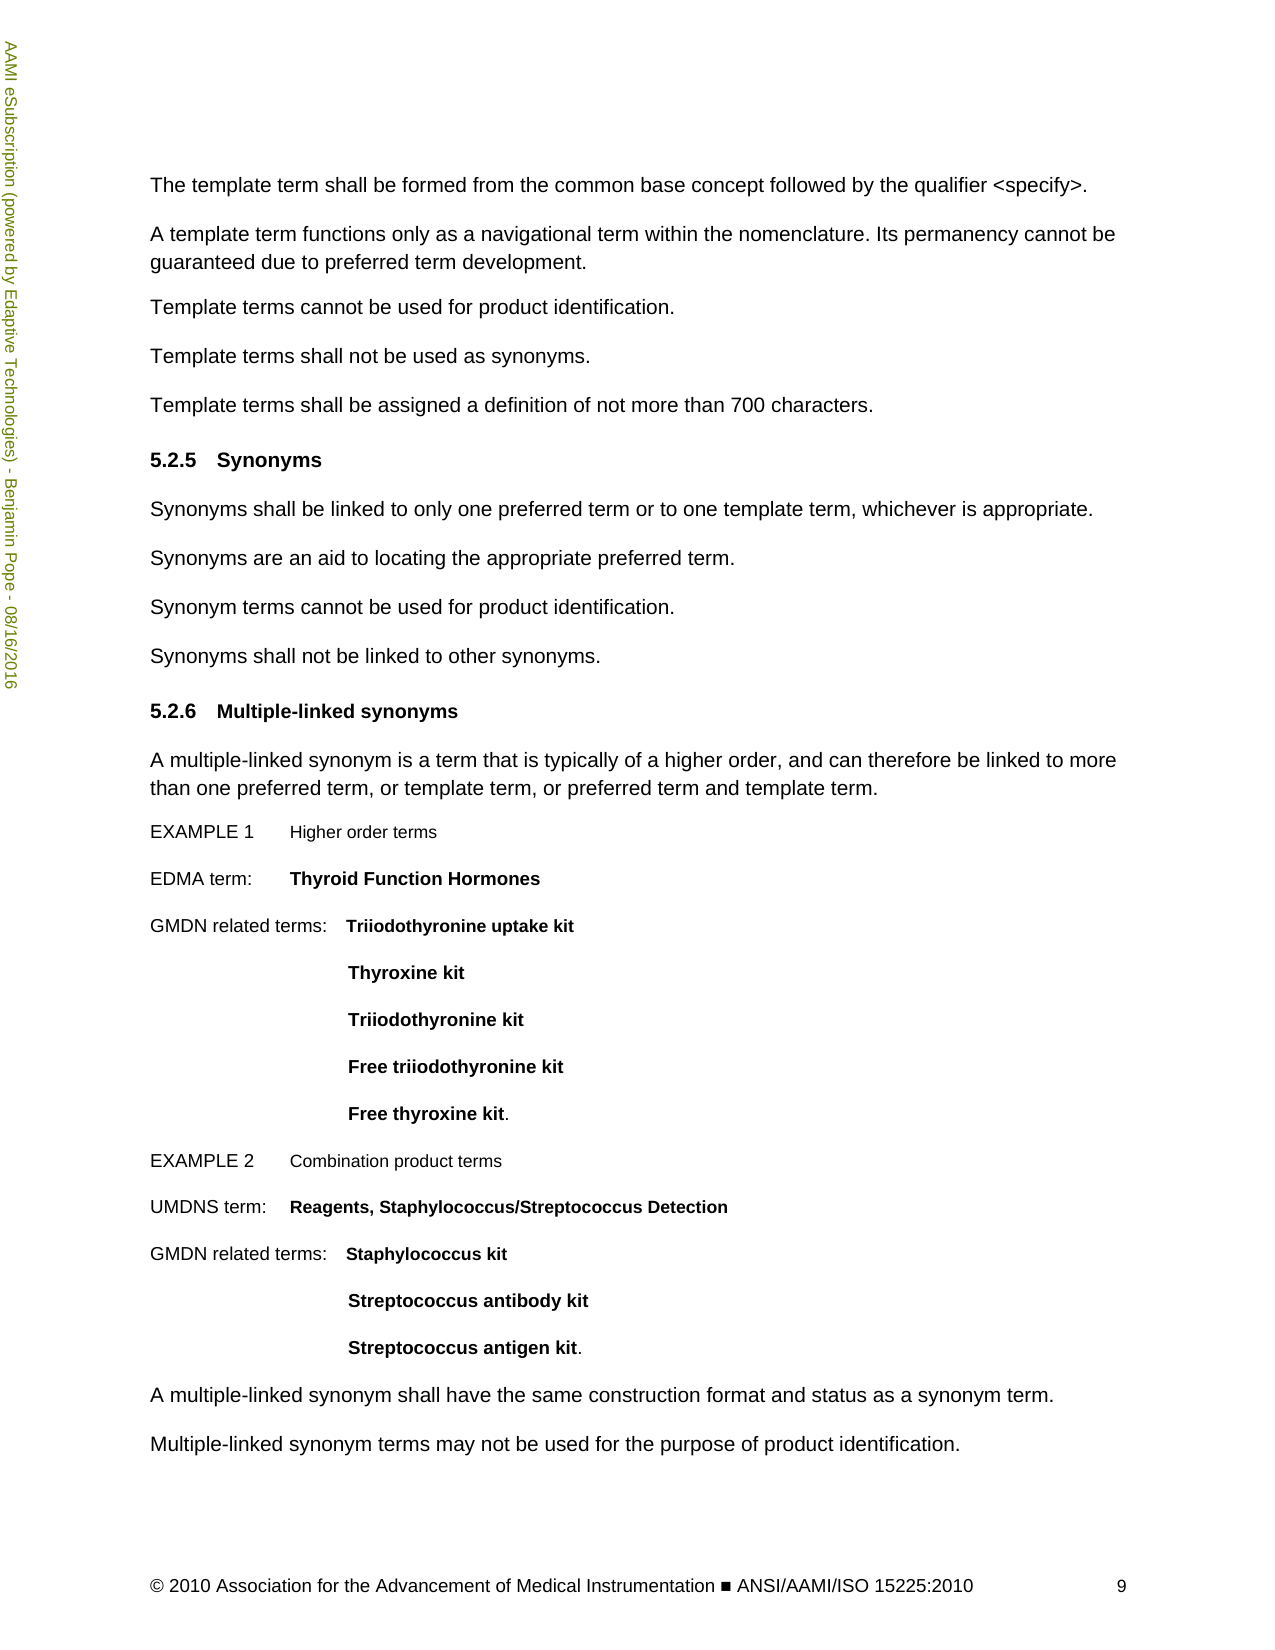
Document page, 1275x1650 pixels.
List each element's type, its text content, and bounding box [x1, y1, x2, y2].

text 5.2.6 Multiple-linked synonyms [150, 699, 1129, 723]
text Free thyroxine kit. [348, 1102, 1129, 1124]
text 5.2.5 Synonyms [150, 448, 1129, 472]
text Synonym terms cannot be used for product identification. [150, 595, 1129, 619]
text Template terms shall not be used as synonyms. [150, 344, 1129, 368]
text A multiple-linked synonym shall have the same construction format and status as a synonym term. [150, 1383, 1129, 1407]
text Synonyms shall be linked to only one preferred term or to one template term, whichever is appropriate. [150, 497, 1129, 521]
text A multiple-linked synonym is a term that is typically of a higher order, and can therefore be linked to more than one preferred term, or template term, or preferred term and template term. [150, 748, 1125, 799]
text EXAMPLE 2 Combination product terms [150, 1149, 1129, 1171]
text GMDN related terms: Staphylococcus kit [150, 1243, 1129, 1264]
text EXAMPLE 1 Higher order terms [150, 821, 1129, 843]
text Synonyms are an aid to locating the appropriate preferred term. [150, 546, 1129, 570]
text © 2010 Association for the Advancement of Medical Instrumentation ■ ANSI/AAMI/ISO 15225:2010 9 [150, 1575, 1129, 1597]
table_header AAMI eSubscription (powered by Edaptive Technologies) - Benjamin Pope - 08/16/2016 [2, 42, 21, 689]
text Streptococcus antibody kit [348, 1290, 1129, 1311]
text Streptococcus antigen kit. [348, 1337, 1129, 1358]
text Template terms shall be assigned a definition of not more than 700 characters. [150, 393, 1129, 417]
text Synonyms shall not be linked to other synonyms. [150, 644, 1129, 668]
text EDMA term: Thyroid Function Hormones [150, 868, 1129, 889]
text A template term functions only as a navigational term within the nomenclature. Its permanency cannot be guaranteed due to preferred term development. [150, 222, 1125, 274]
text UMDNS term: Reagents, Staphylococcus/Streptococcus Detection [150, 1196, 1129, 1218]
text GMDN related terms: Triiodothyronine uptake kit [150, 915, 1129, 936]
text Free triiodothyronine kit [348, 1055, 1129, 1077]
text Thyroxine kit [348, 962, 1129, 983]
text Triiodothyronine kit [348, 1008, 1129, 1030]
text Template terms cannot be used for product identification. [150, 295, 1129, 319]
text The template term shall be formed from the common base concept followed by the qualifier <specify>. [150, 173, 1129, 197]
text Multiple-linked synonym terms may not be used for the purpose of product identification. [150, 1432, 1129, 1456]
